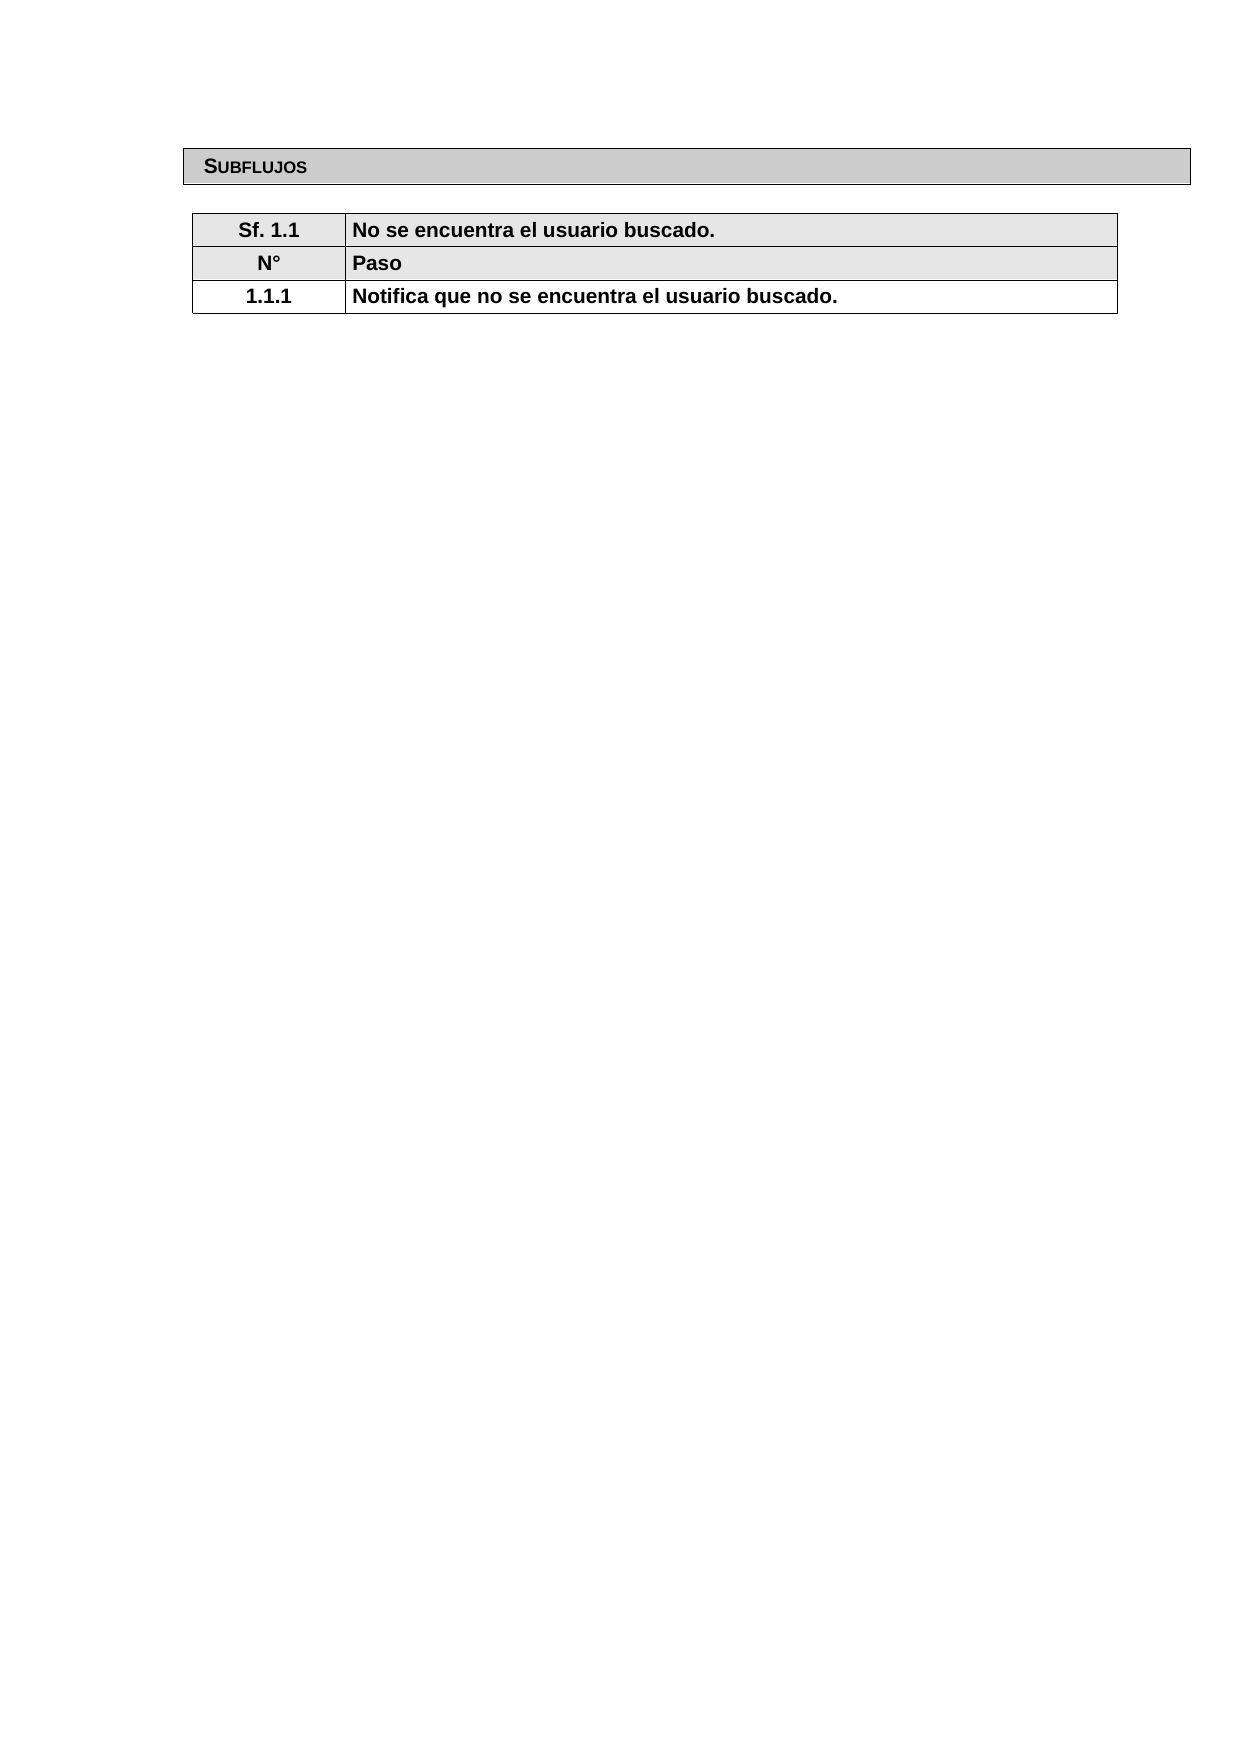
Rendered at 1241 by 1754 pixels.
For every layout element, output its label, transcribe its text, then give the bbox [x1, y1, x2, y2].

table_cell N° [193, 247, 345, 279]
table_cell Paso [346, 247, 1117, 279]
table_header Sf. 1.1 [193, 214, 345, 246]
table_header Subflujos [184, 149, 1190, 183]
table_header No se encuentra el usuario buscado. [346, 214, 1117, 246]
table_cell 1.1.1 [193, 281, 345, 313]
table_cell Notifica que no se encuentra el usuario buscado. [346, 281, 1117, 313]
